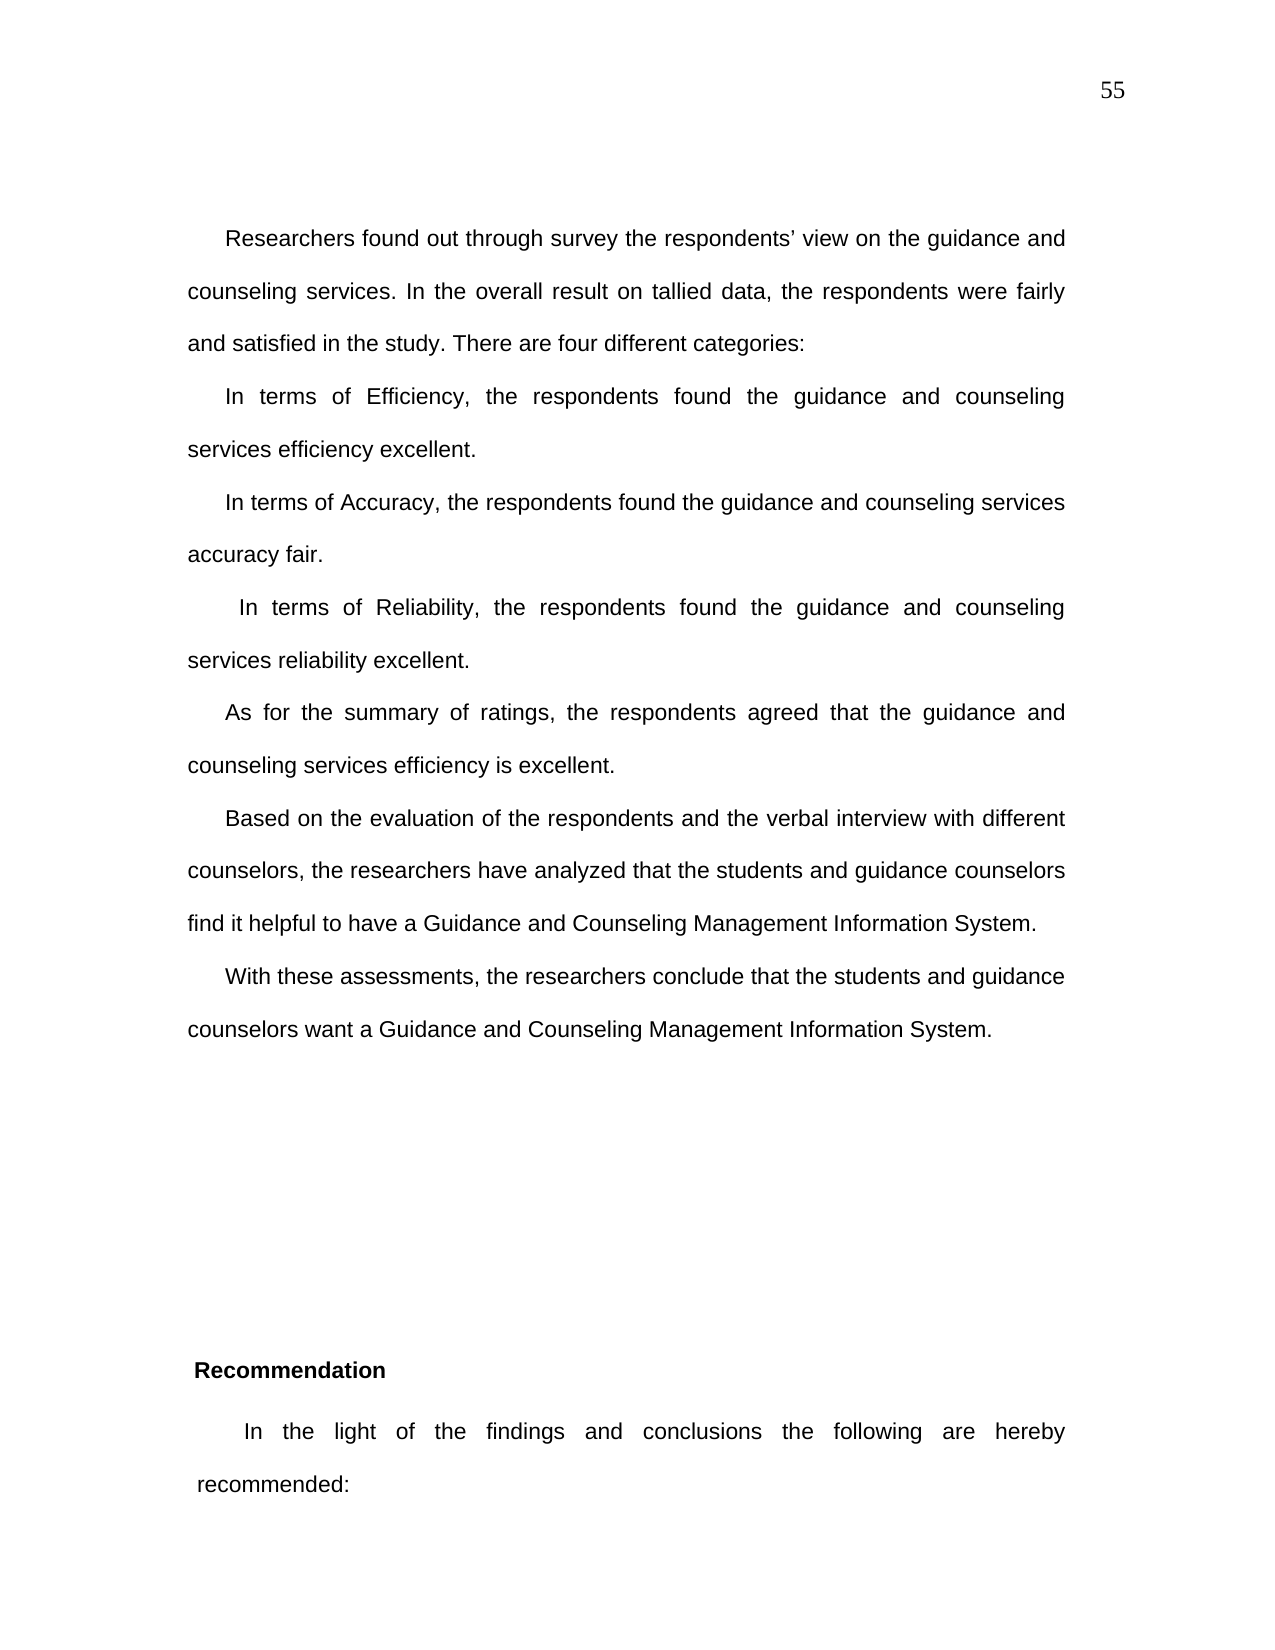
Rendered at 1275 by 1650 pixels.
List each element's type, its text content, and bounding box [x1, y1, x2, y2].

text In the light of the findings and conclusions the following are hereby recommended: [197, 1418, 1066, 1497]
subtitle Recommendation [187, 1357, 1125, 1383]
text Based on the evaluation of the respondents and the verbal interview with different counselors, the researchers have analyzed that the students and guidance counselors find it helpful to have a Guidance and Counseling Management Information System. [187, 805, 1066, 937]
text In terms of Accuracy, the respondents found the guidance and counseling services accuracy fair. [187, 488, 1066, 568]
text As for the summary of ratings, the respondents agreed that the guidance and counseling services efficiency is excellent. [187, 699, 1066, 778]
text In terms of Reliability, the respondents found the guidance and counseling services reliability excellent. [187, 594, 1066, 673]
text With these assessments, the researchers conclude that the students and guidance counselors want a Guidance and Counseling Management Information System. [187, 963, 1066, 1042]
list Researchers found out through survey the respondents’ view on the guidance and counseling services. In the overall result on tallied data, the respondents were fairly and satisfied in the study. There are four different categories: [187, 225, 1066, 357]
text In terms of Efficiency, the respondents found the guidance and counseling services efficiency excellent. [187, 383, 1066, 462]
